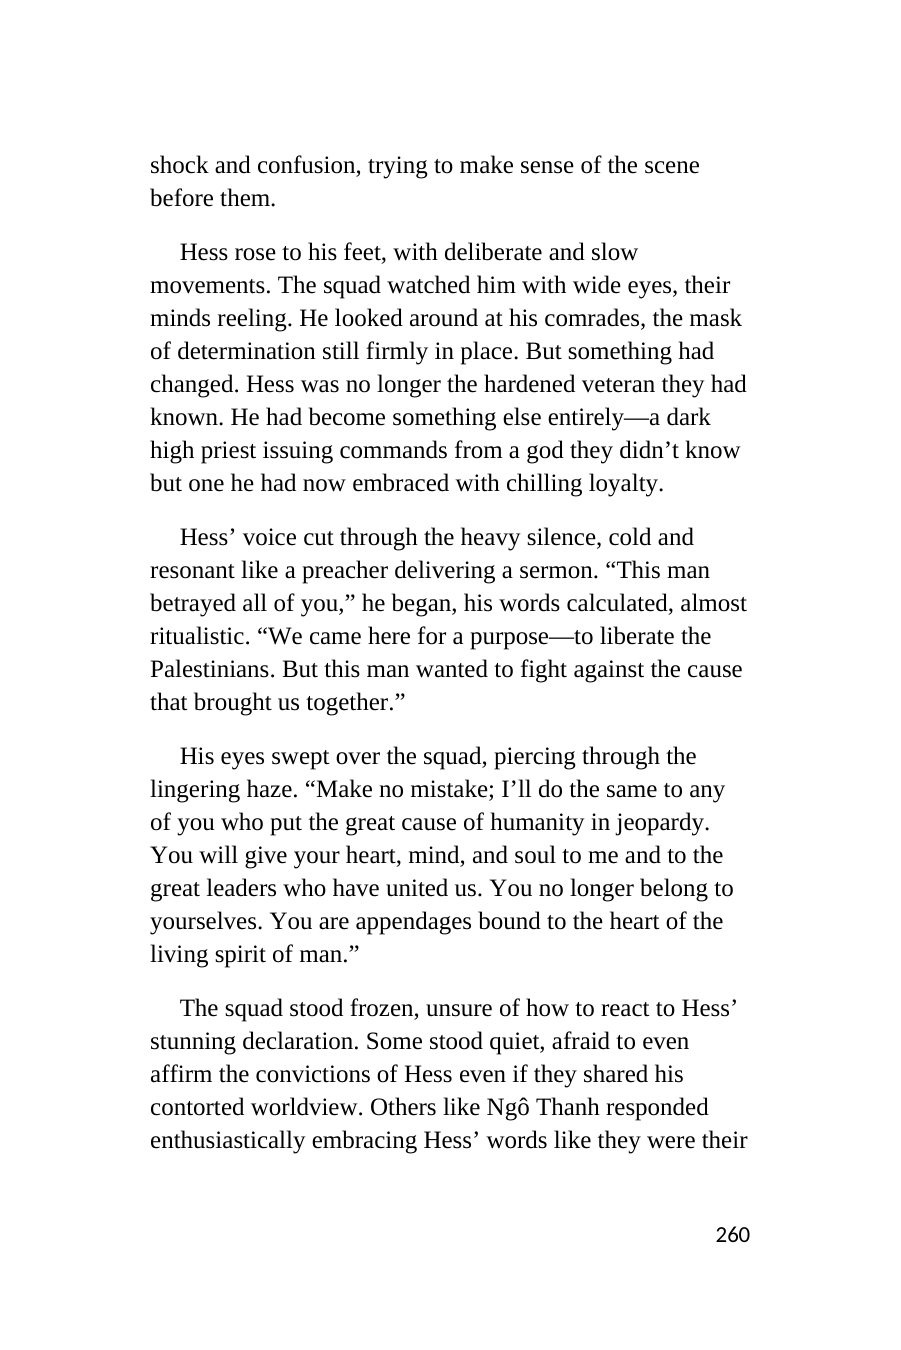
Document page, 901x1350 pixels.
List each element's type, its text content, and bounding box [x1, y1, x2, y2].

text Hess’ voice cut through the heavy silence, cold and resonant like a preacher delivering a sermon. “This man betrayed all of you,” he began, his words calculated, almost ritualistic. “We came here for a purpose—to liberate the Palestinians. But this man wanted to fight against the cause that brought us together.” [150, 522, 750, 716]
text Hess rose to his feet, with deliberate and slow movements. The squad watched him with wide eyes, their minds reeling. He looked around at his comrades, the mask of determination still firmly in place. But something had changed. Hess was no longer the hardened veteran they had known. He had become something else entirely—a dark high priest issuing commands from a god they didn’t know but one he had now embraced with chilling loyalty. [150, 237, 750, 497]
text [150, 150, 750, 212]
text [150, 993, 750, 1154]
text His eyes swept over the squad, piercing through the lingering haze. “Make no mistake; I’ll do the same to any of you who put the great cause of humanity in jeopardy. You will give your heart, mind, and soul to me and to the great leaders who have united us. You no longer belong to yourselves. You are appendages bound to the heart of the living spirit of man.” [150, 741, 750, 968]
